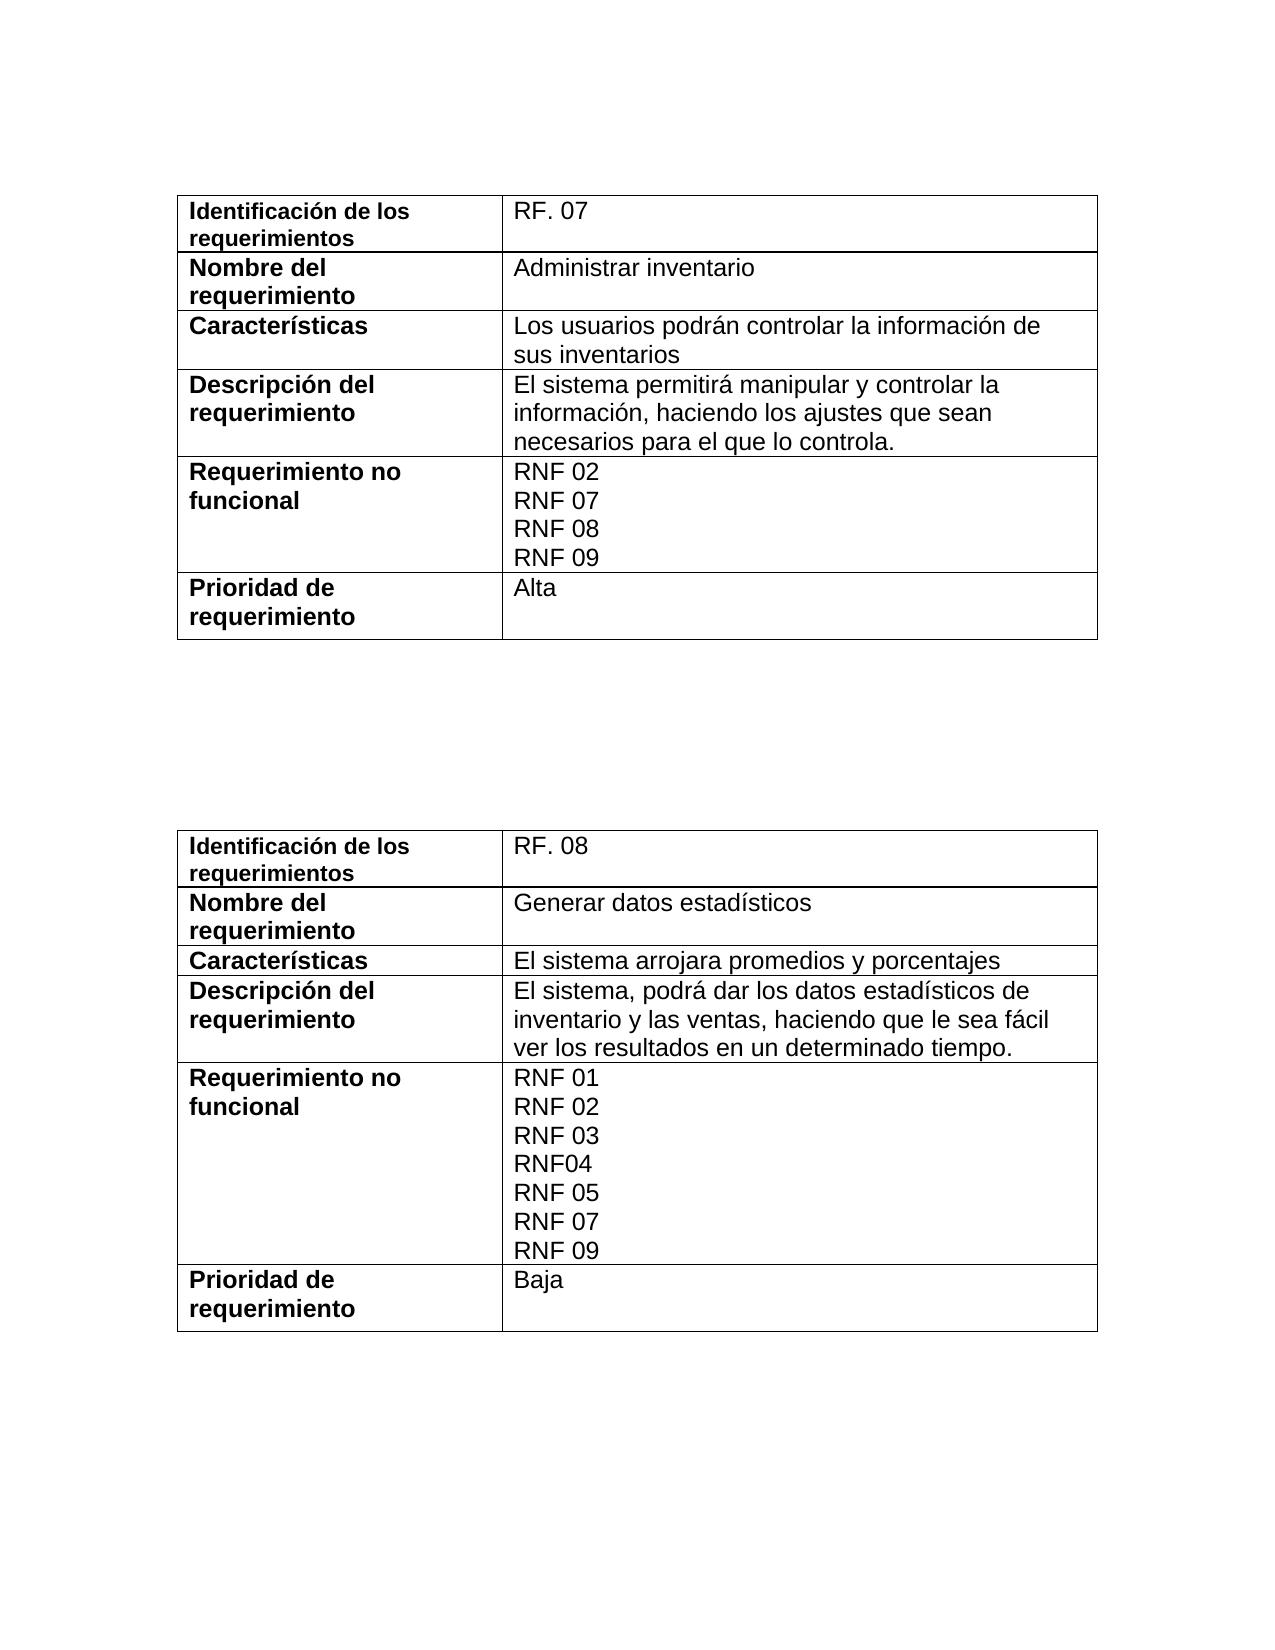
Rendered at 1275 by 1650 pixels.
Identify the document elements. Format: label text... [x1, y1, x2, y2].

table_cell El sistema permitirá manipular y controlar la información, haciendo los ajustes que sean necesarios para el que lo controla. [503, 370, 1097, 456]
table_cell Nombre del requerimiento [178, 888, 502, 945]
table_cell El sistema arrojara promedios y porcentajes [503, 946, 1097, 975]
table_cell Alta [503, 573, 1097, 638]
table_header Identificación de los requerimientos [178, 196, 502, 251]
table_cell Requerimiento no funcional [178, 1063, 502, 1264]
table_cell Prioridad de requerimiento [178, 1265, 502, 1331]
table_header Identificación de los requerimientos [178, 831, 502, 886]
table_header RF. 07 [503, 196, 1097, 251]
table_cell RNF 01 RNF 02 RNF 03 RNF04 RNF 05 RNF 07 RNF 09 [503, 1063, 1097, 1264]
table_cell Nombre del requerimiento [178, 253, 502, 310]
table_cell Descripción del requerimiento [178, 370, 502, 456]
table_cell Características [178, 311, 502, 368]
table_cell Baja [503, 1265, 1097, 1331]
table_cell Descripción del requerimiento [178, 976, 502, 1062]
table_cell Características [178, 946, 502, 975]
table_cell RNF 02 RNF 07 RNF 08 RNF 09 [503, 457, 1097, 572]
table_cell Prioridad de requerimiento [178, 573, 502, 638]
table_cell Administrar inventario [503, 253, 1097, 310]
table_cell Generar datos estadísticos [503, 888, 1097, 945]
table_cell Requerimiento no funcional [178, 457, 502, 572]
table_cell El sistema, podrá dar los datos estadísticos de inventario y las ventas, haciendo que le sea fácil ver los resultados en un determinado tiempo. [503, 976, 1097, 1062]
table_cell Los usuarios podrán controlar la información de sus inventarios [503, 311, 1097, 368]
table_header RF. 08 [503, 831, 1097, 886]
